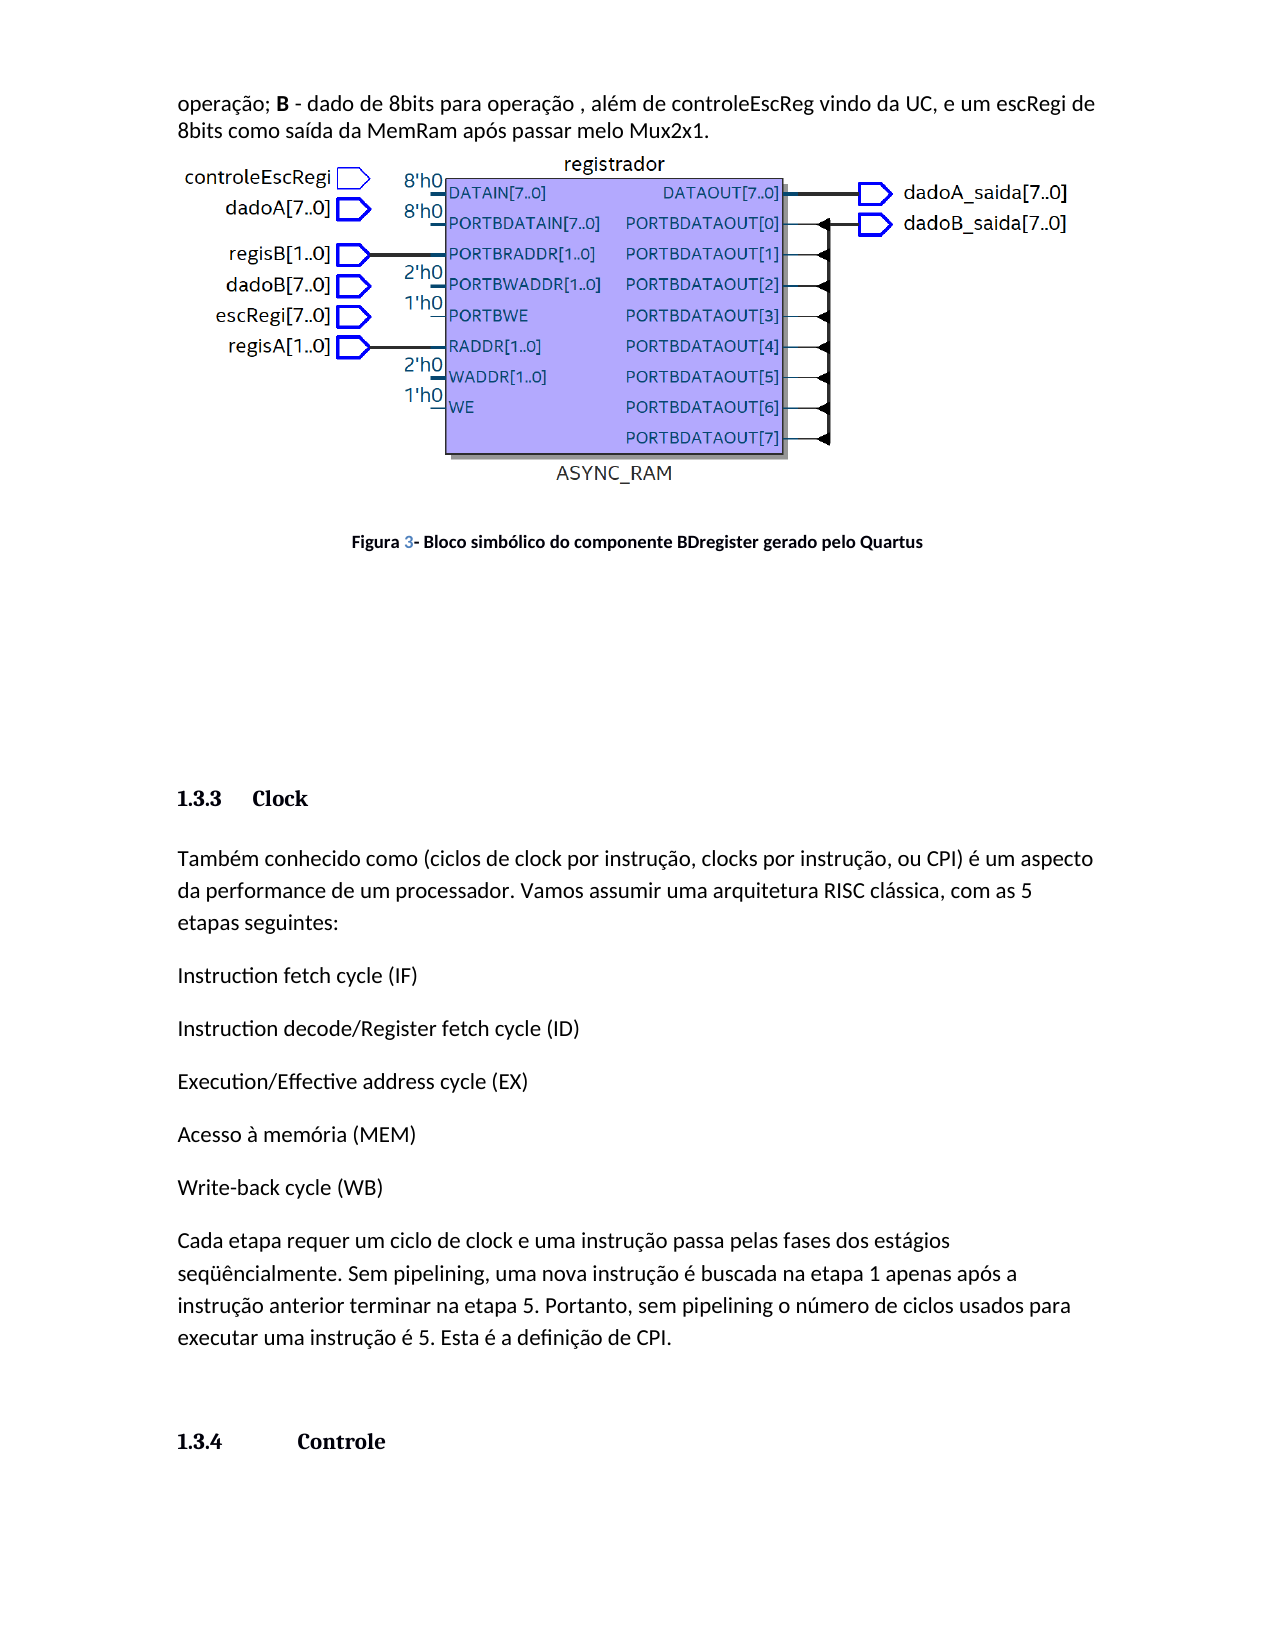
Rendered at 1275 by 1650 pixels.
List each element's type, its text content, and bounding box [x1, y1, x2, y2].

text Write-back cycle (WB) [177, 1173, 1098, 1201]
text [177, 89, 1098, 145]
text Figura 3- Bloco simbólico do componente BDregister gerado pelo Quartus [177, 530, 1098, 553]
subtitle Clock [177, 786, 1098, 812]
text Instruction fetch cycle (IF) [177, 961, 1098, 989]
subtitle Controle [177, 1429, 1098, 1455]
text Execution/Effective address cycle (EX) [177, 1067, 1098, 1095]
text Acesso à memória (MEM) [177, 1120, 1098, 1148]
picture [177, 144, 1073, 505]
text Instruction decode/Register fetch cycle (ID) [177, 1014, 1098, 1042]
text Cada etapa requer um ciclo de clock e uma instrução passa pelas fases dos estágios seqüêncialmente. Sem pipelining, uma nova instrução é buscada na etapa 1 apenas após a instrução anterior terminar na etapa 5. Portanto, sem pipelining o número de ciclos usados para executar uma instrução é 5. Esta é a definição de CPI. [177, 1226, 1098, 1351]
text Também conhecido como (ciclos de clock por instrução, clocks por instrução, ou CPI) é um aspecto da performance de um processador. Vamos assumir uma arquitetura RISC clássica, com as 5 etapas seguintes: [177, 844, 1098, 936]
